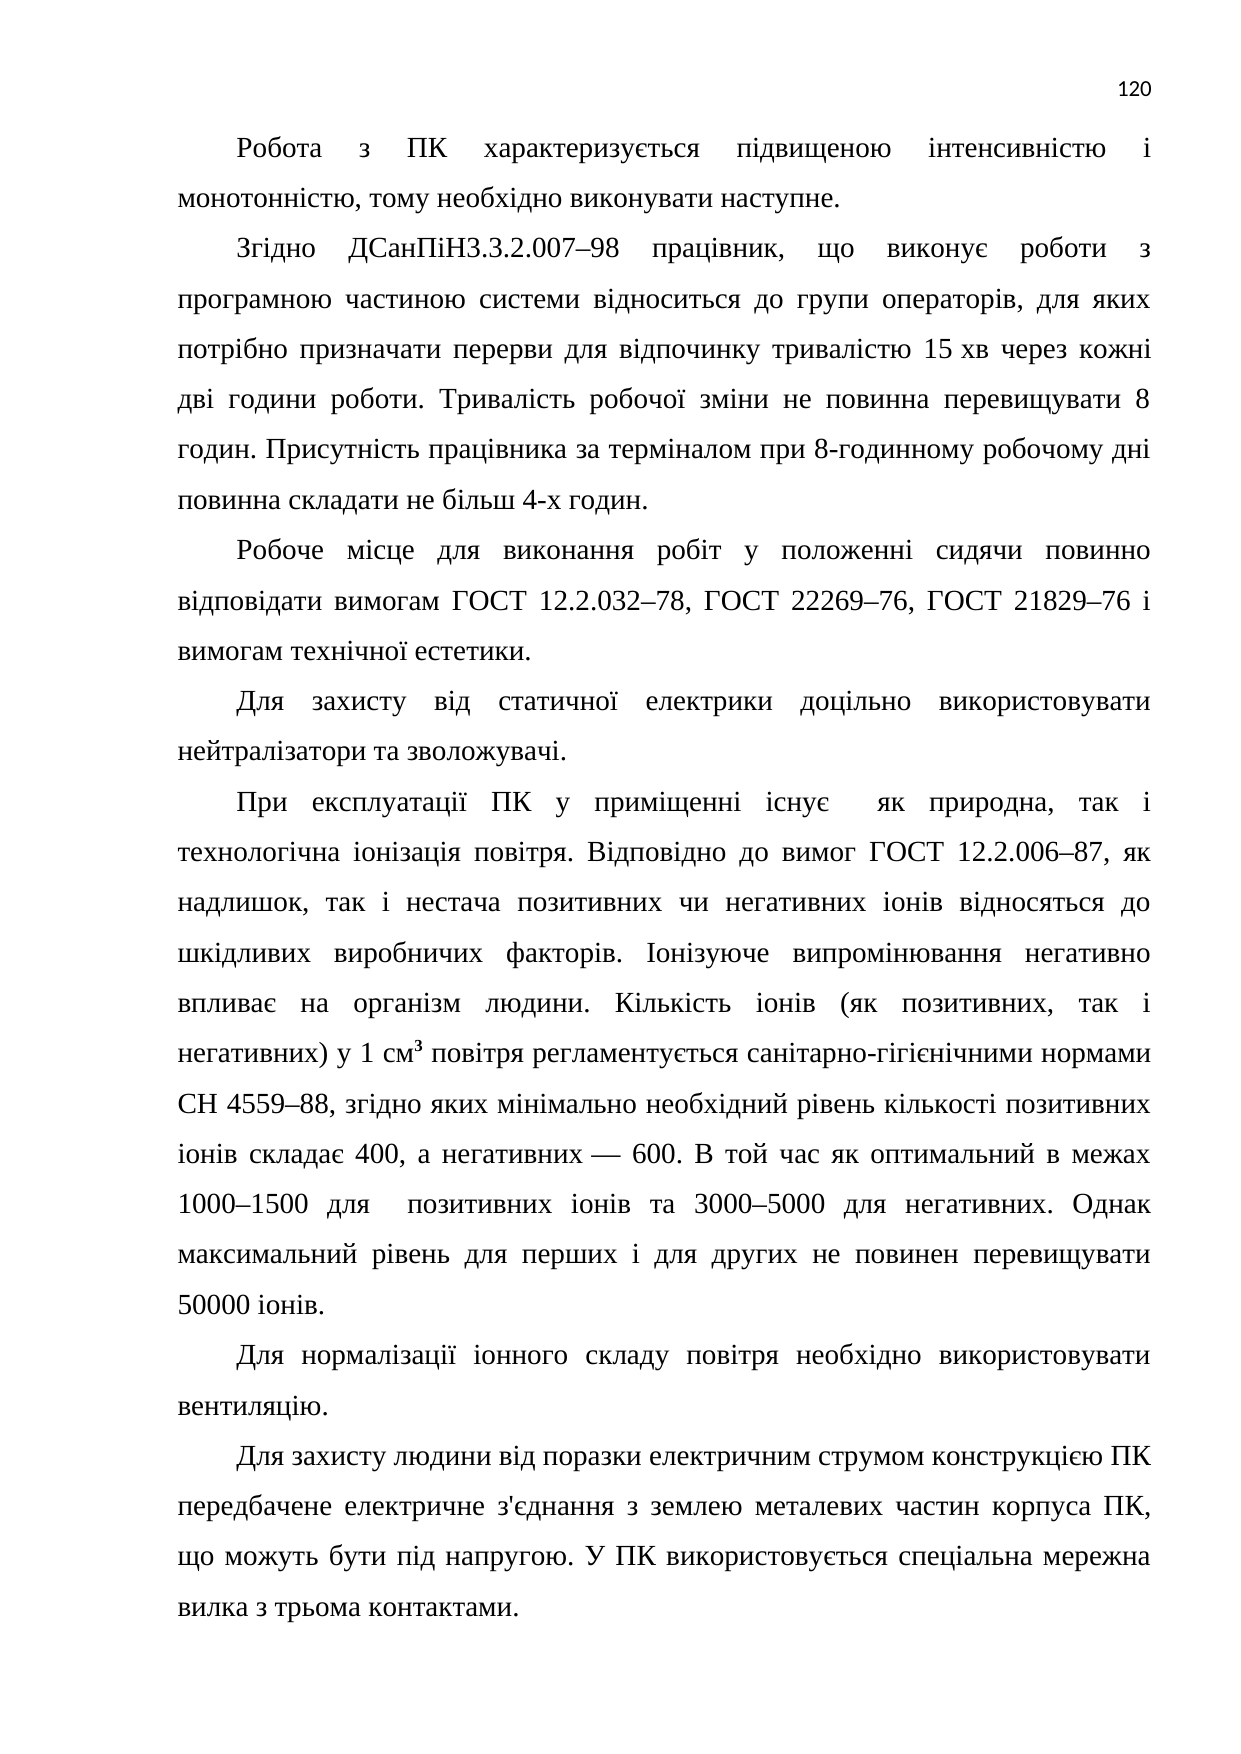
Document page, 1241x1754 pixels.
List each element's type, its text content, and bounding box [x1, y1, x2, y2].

text Для нормалізації іонного складу повітря необхідно використовувати вентиляцію. [177, 1337, 1152, 1421]
text Робота з ПК характеризується підвищеною інтенсивністю і монотонністю, тому необхідно виконувати наступне. [177, 130, 1152, 214]
text Для захисту від статичної електрики доцільно використовувати нейтралізатори та зволожувачі. [177, 683, 1152, 767]
text При експлуатації ПК у приміщенні існує як природна, так і технологічна іонізація повітря. Відповідно до вимог ГОСТ 12.2.006–87, як надлишок, так і нестача позитивних чи негативних іонів відносяться до шкідливих виробничих факторів. Іонізуюче випромінювання негативно впливає на організм людини. Кількість іонів (як позитивних, так і негативних) у 1 см3 повітря регламентується санітарно-гігієнічними нормами СН 4559–88, згідно яких мінімально необхідний рівень кількості позитивних іонів складає 400, а негативних — 600. В той час як оптимальний в межах 1000–1500 для позитивних іонів та 3000–5000 для негативних. Однак максимальний рівень для перших і для других не повинен перевищувати 50000 іонів. [177, 784, 1152, 1321]
text Для захисту людини від поразки електричним струмом конструкцією ПК передбачене електричне з'єднання з землею металевих частин корпуса ПК, що можуть бути під напругою. У ПК використовується спеціальна мережна вилка з трьома контактами. [177, 1438, 1152, 1622]
text Згідно ДСанПіН3.3.2.007–98 працівник, що виконує роботи з програмною частиною системи відноситься до групи операторів, для яких потрібно призначати перерви для відпочинку тривалістю 15 хв через кожні дві години роботи. Тривалість робочої зміни не повинна перевищувати 8 годин. Присутність працівника за терміналом при 8-годинному робочому дні повинна складати не більш 4-х годин. [177, 230, 1152, 516]
text Робоче місце для виконання робіт у положенні сидячи повинно відповідати вимогам ГОСТ 12.2.032–78, ГОСТ 22269–76, ГОСТ 21829–76 і вимогам технічної естетики. [177, 532, 1152, 666]
